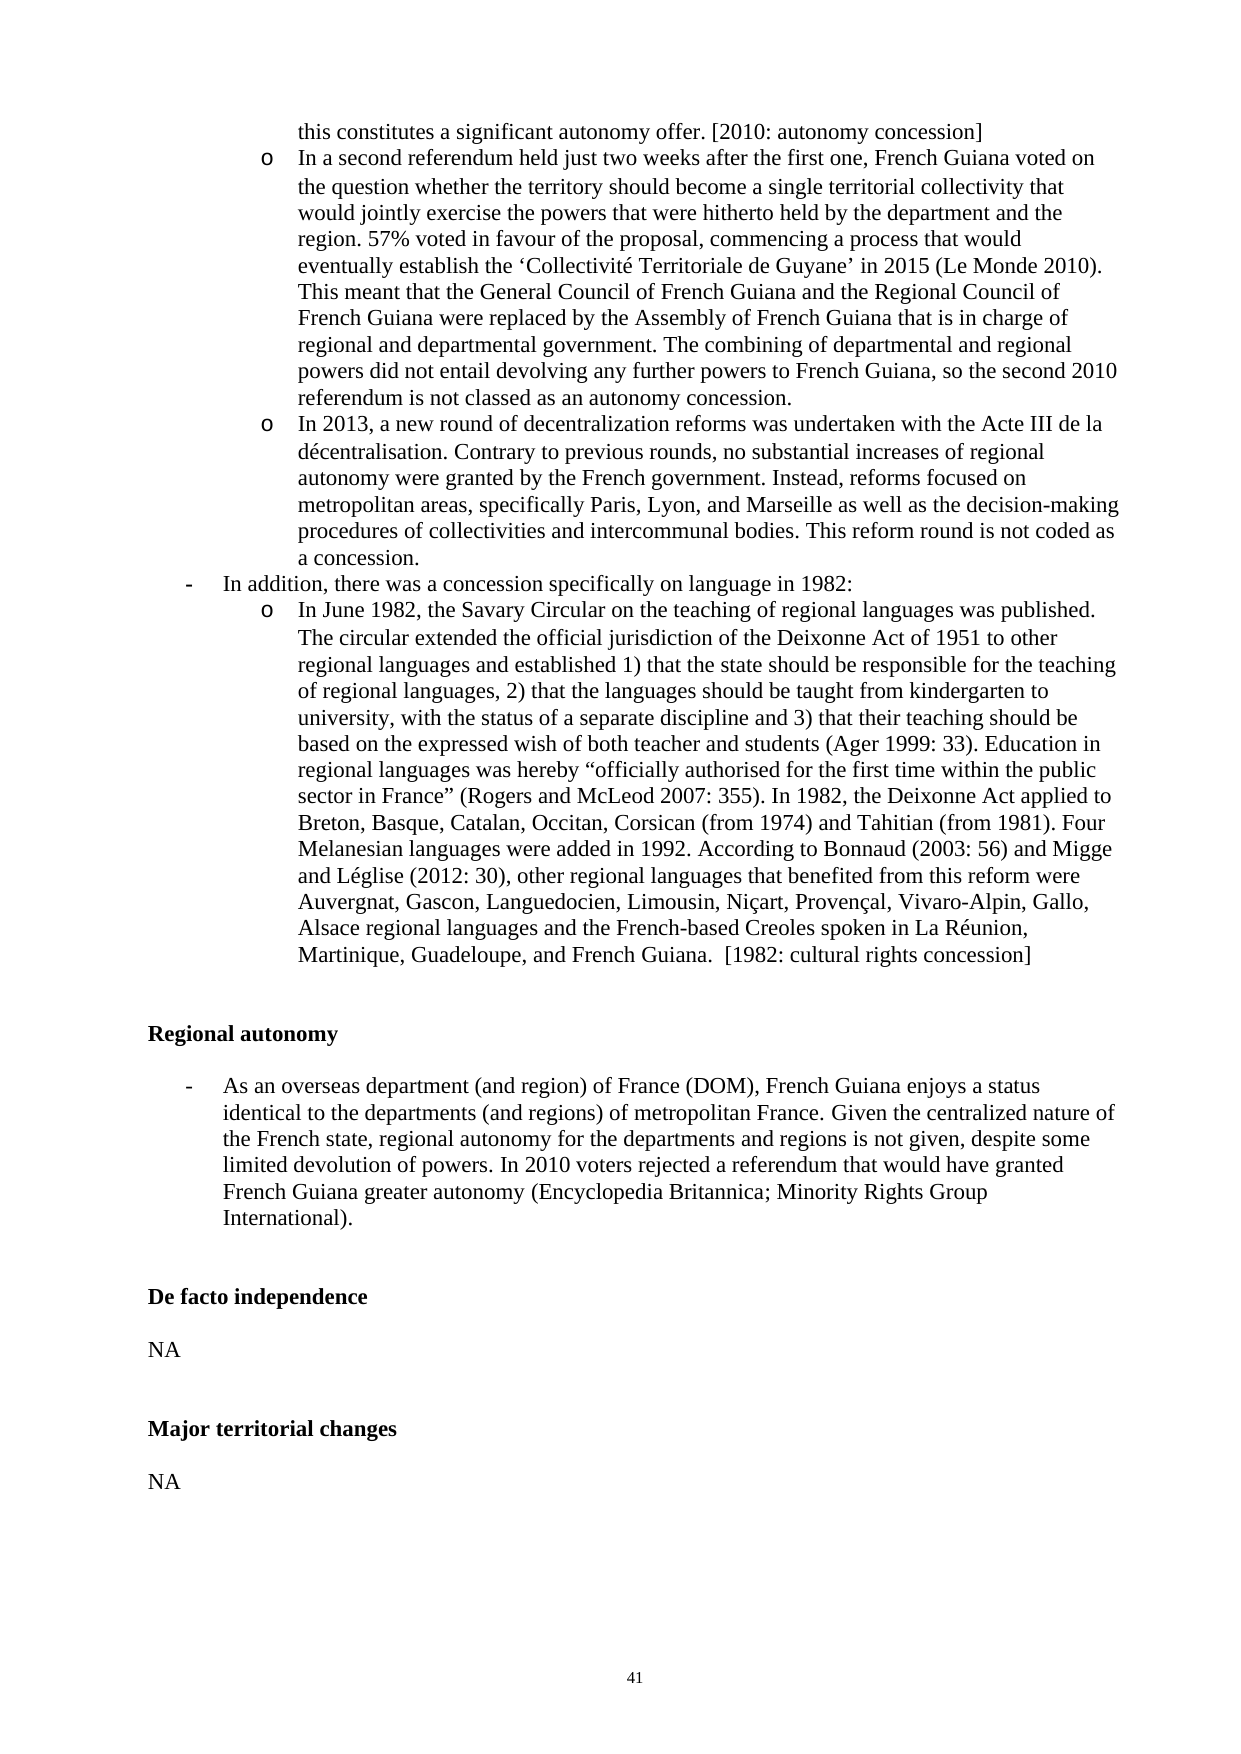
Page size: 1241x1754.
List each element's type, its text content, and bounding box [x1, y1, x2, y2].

list In a second referendum held just two weeks after the first one, French Guiana voted on the question whether the territory should become a single territorial collectivity that would jointly exercise the powers that were hitherto held by the department and the region. 57% voted in favour of the proposal, commencing a process that would eventually establish the ‘Collectivité Territoriale de Guyane’ in 2015 (Le Monde 2010). This meant that the General Council of French Guiana and the Regional Council of French Guiana were replaced by the Assembly of French Guiana that is in charge of regional and departmental government. The combining of departmental and regional powers did not entail devolving any further powers to French Guiana, so the second 2010 referendum is not classed as an autonomy concession. [260, 144, 1122, 410]
text NA [148, 1336, 1122, 1362]
list In addition, there was a concession specifically on language in 1982: [185, 570, 1122, 596]
text Major territorial changes [148, 1415, 1122, 1441]
text Regional autonomy [148, 1020, 1122, 1046]
text NA [148, 1468, 1122, 1494]
list In 2013, a new round of decentralization reforms was undertaken with the Acte III de la décentralisation. Contrary to previous rounds, no substantial increases of regional autonomy were granted by the French government. Instead, reforms focused on metropolitan areas, specifically Paris, Lyon, and Marseille as well as the decision-making procedures of collectivities and intercommunal bodies. This reform round is not coded as a concession. [260, 410, 1122, 570]
list As an overseas department (and region) of France (DOM), French Guiana enjoys a status identical to the departments (and regions) of metropolitan France. Given the centralized nature of the French state, regional autonomy for the departments and regions is not given, despite some limited devolution of powers. In 2010 voters rejected a referendum that would have granted French Guiana greater autonomy (Encyclopedia Britannica; Minority Rights Group International). [185, 1072, 1122, 1231]
text De facto independence [148, 1283, 1122, 1310]
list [260, 118, 1122, 144]
list In June 1982, the Savary Circular on the teaching of regional languages was published. The circular extended the official jurisdiction of the Deixonne Act of 1951 to other regional languages and established 1) that the state should be responsible for the teaching of regional languages, 2) that the languages should be taught from kindergarten to university, with the status of a separate discipline and 3) that their teaching should be based on the expressed wish of both teacher and students (Ager 1999: 33). Education in regional languages was hereby “officially authorised for the first time within the public sector in France” (Rogers and McLeod 2007: 355). In 1982, the Deixonne Act applied to Breton, Basque, Catalan, Occitan, Corsican (from 1974) and Tahitian (from 1981). Four Melanesian languages were added in 1992. According to Bonnaud (2003: 56) and Migge and Léglise (2012: 30), other regional languages that benefited from this reform were Auvergnat, Gascon, Languedocien, Limousin, Niçart, Provençal, Vivaro-Alpin, Gallo, Alsace regional languages and the French-based Creoles spoken in La Réunion, Martinique, Guadeloupe, and French Guiana. [1982: cultural rights concession] [260, 596, 1122, 967]
